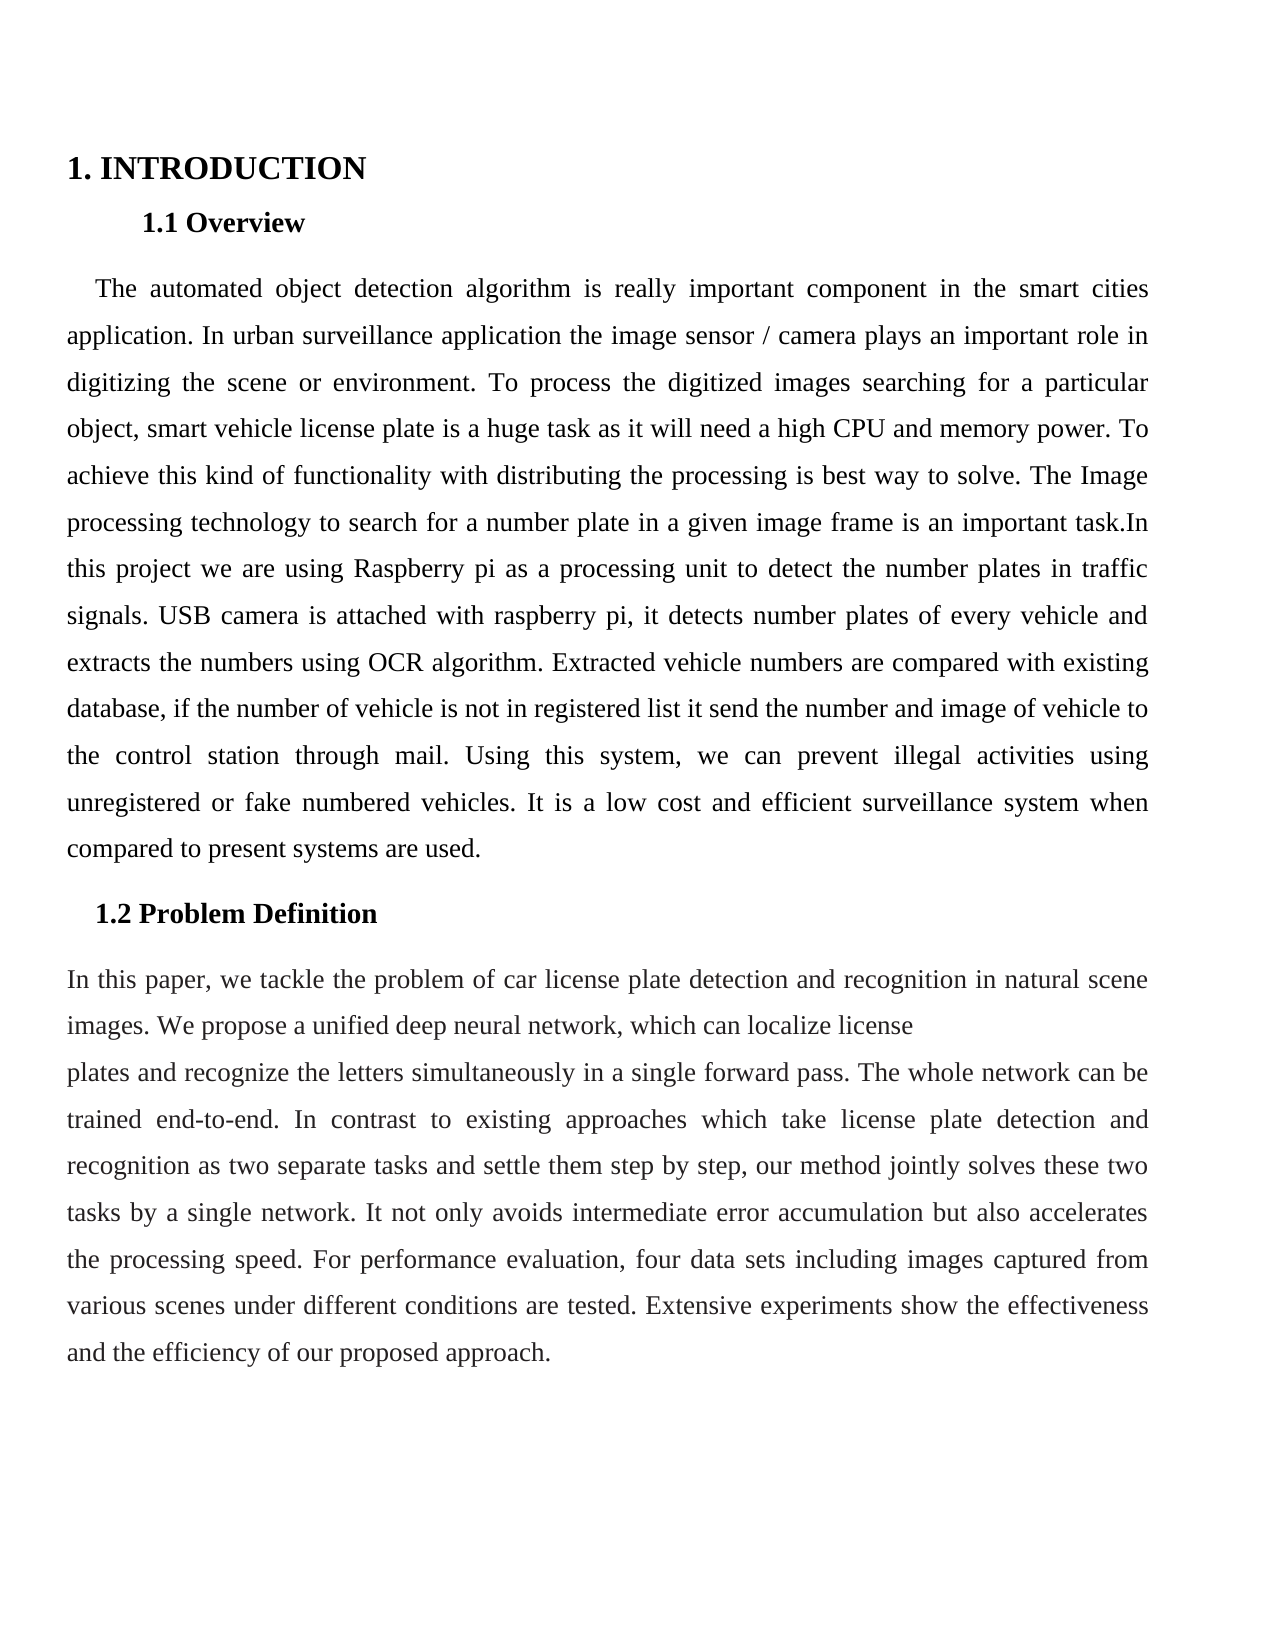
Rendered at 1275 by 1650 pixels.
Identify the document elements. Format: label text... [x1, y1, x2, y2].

text 1.2 Problem Definition [67, 896, 1150, 929]
text In this paper, we tackle the problem of car license plate detection and recognition in natural scene images. We propose a unified deep neural network, which can localize license [67, 963, 1150, 1041]
text 1.1 Overview [67, 205, 1150, 239]
text 1. INTRODUCTION [67, 148, 1150, 186]
text plates and recognize the letters simultaneously in a single forward pass. The whole network can be trained end-to-end. In contrast to existing approaches which take license plate detection and recognition as two separate tasks and settle them step by step, our method jointly solves these two tasks by a single network. It not only avoids intermediate error accumulation but also accelerates the processing speed. For performance evaluation, four data sets including images captured from various scenes under different conditions are tested. Extensive experiments show the effectiveness and the efficiency of our proposed approach. [67, 1056, 1150, 1367]
